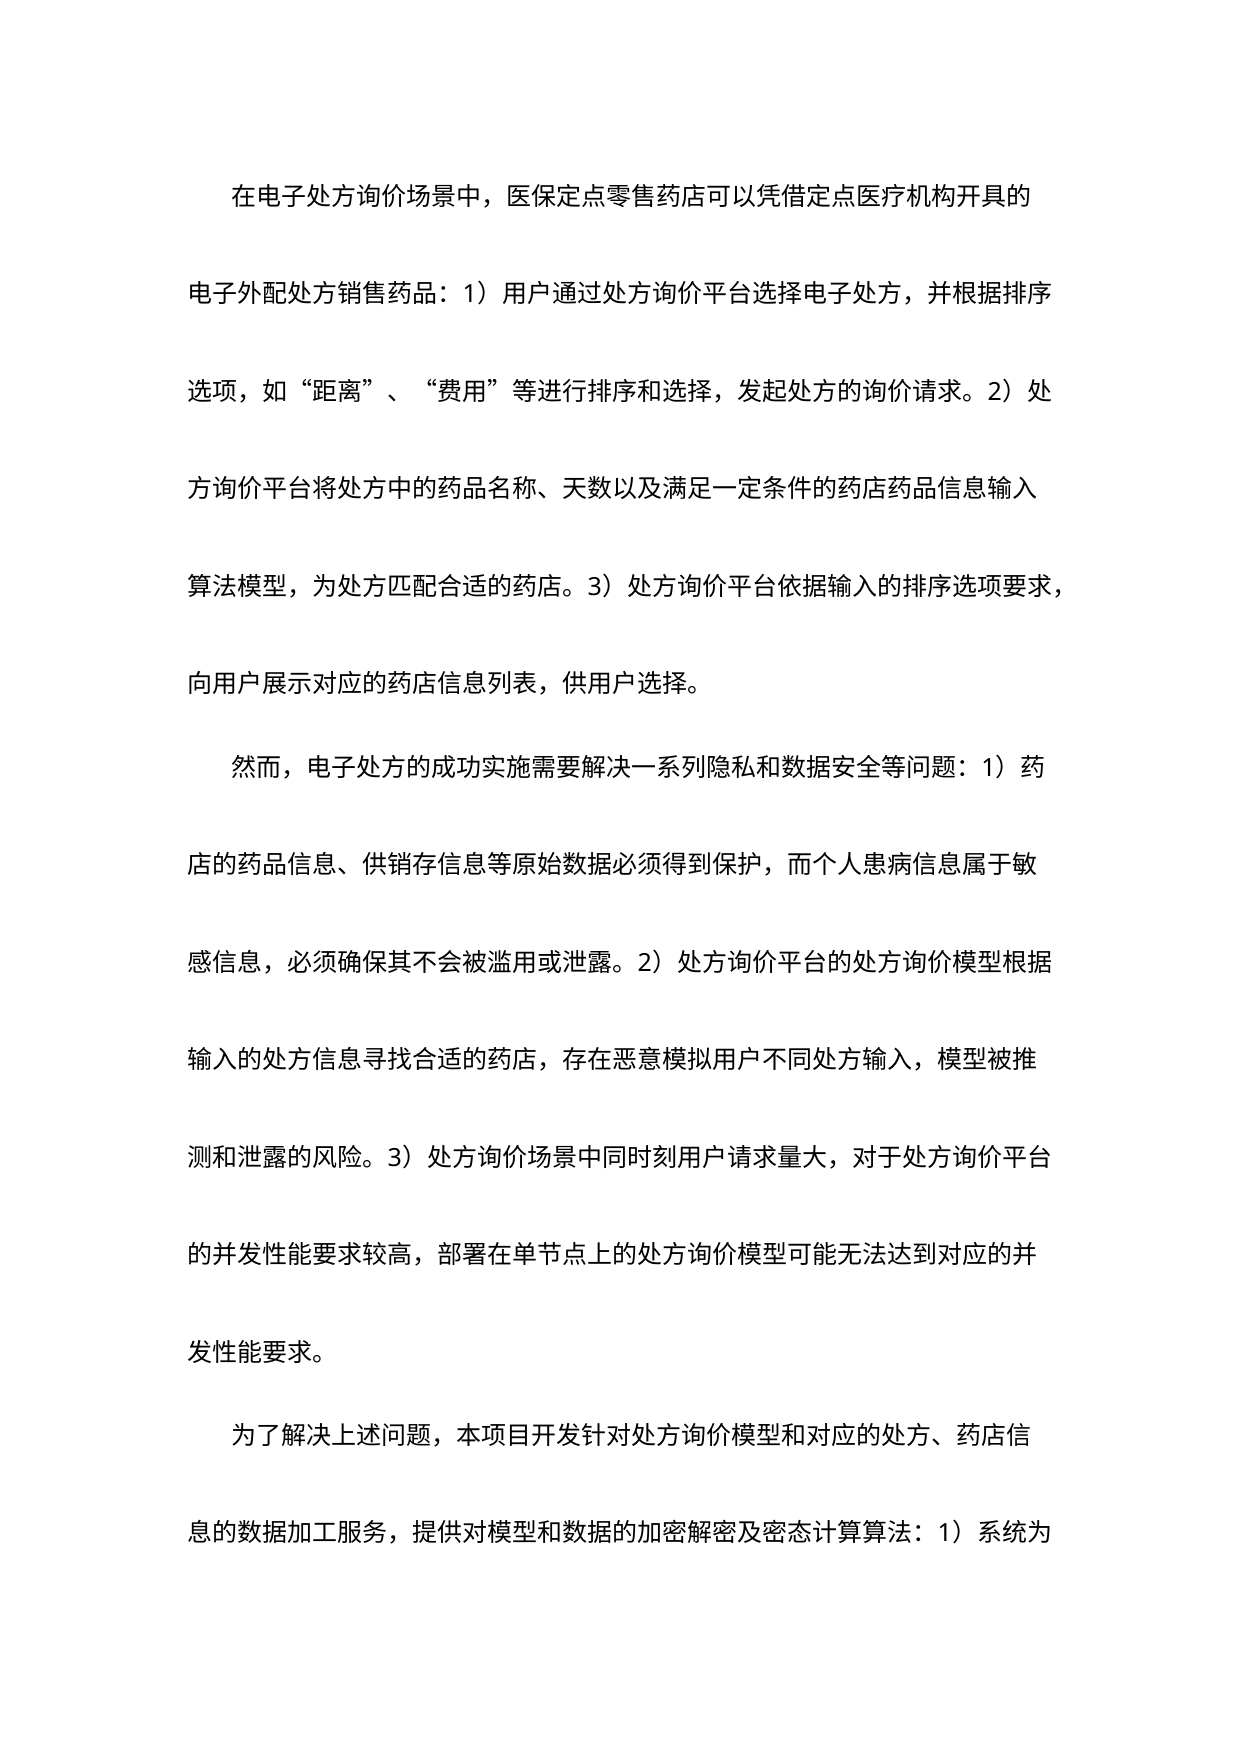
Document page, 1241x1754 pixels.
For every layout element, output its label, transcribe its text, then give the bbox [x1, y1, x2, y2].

text 在电子处方询价场景中，医保定点零售药店可以凭借定点医疗机构开具的电子外配处方销售药品：1）用户通过处方询价平台选择电子处方，并根据排序选项，如“距离”、“费用”等进行排序和选择，发起处方的询价请求。2）处方询价平台将处方中的药品名称、天数以及满足一定条件的药店药品信息输入算法模型，为处方匹配合适的药店。3）处方询价平台依据输入的排序选项要求，向用户展示对应的药店信息列表，供用户选择。 [187, 162, 1053, 714]
text 然而，电子处方的成功实施需要解决一系列隐私和数据安全等问题：1）药店的药品信息、供销存信息等原始数据必须得到保护，而个人患病信息属于敏感信息，必须确保其不会被滥用或泄露。2）处方询价平台的处方询价模型根据输入的处方信息寻找合适的药店，存在恶意模拟用户不同处方输入，模型被推测和泄露的风险。3）处方询价场景中同时刻用户请求量大，对于处方询价平台的并发性能要求较高，部署在单节点上的处方询价模型可能无法达到对应的并发性能要求。 [187, 733, 1053, 1383]
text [187, 1401, 1053, 1563]
